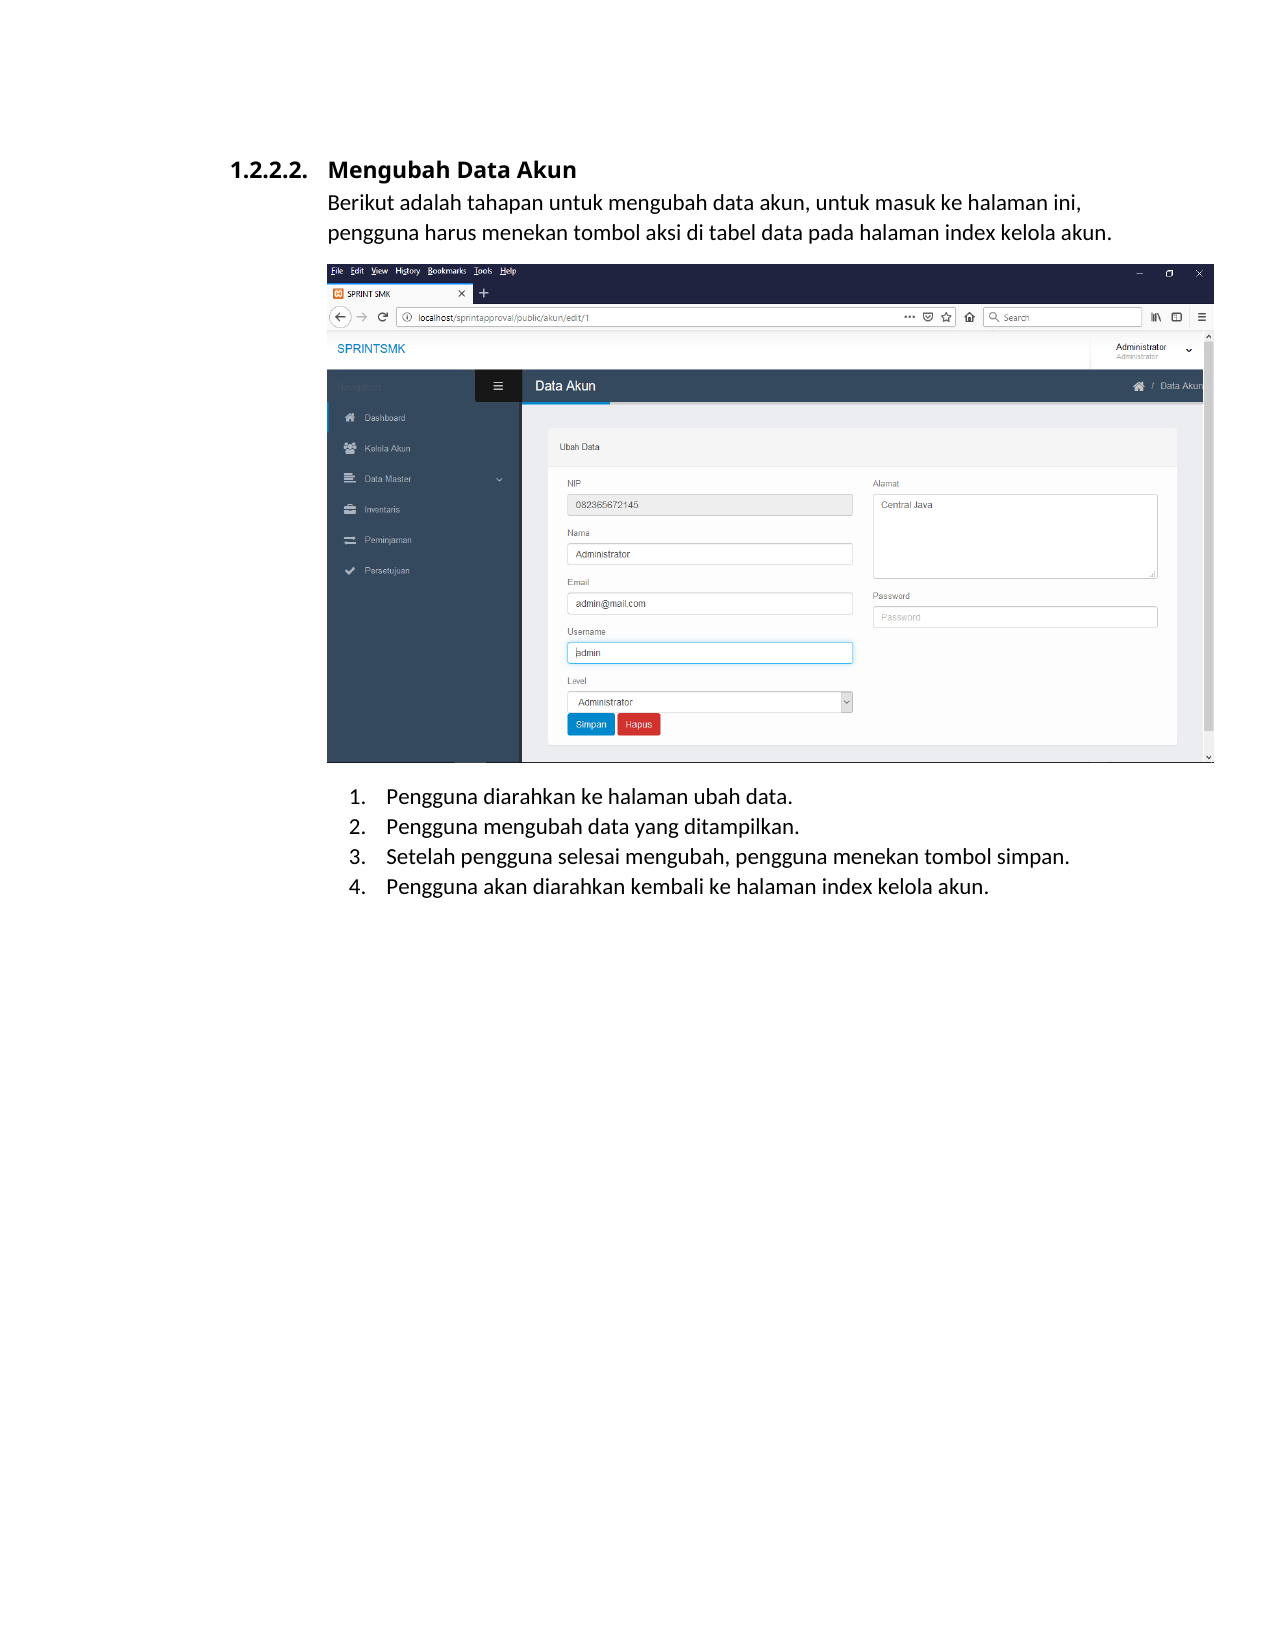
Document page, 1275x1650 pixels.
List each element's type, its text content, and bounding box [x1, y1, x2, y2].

list Pengguna diarahkan ke halaman ubah data. [349, 782, 1125, 810]
list Setelah pengguna selesai mengubah, pengguna menekan tombol simpan. [349, 842, 1125, 870]
subtitle Mengubah Data Akun [229, 154, 1125, 185]
list Pengguna mengubah data yang ditampilkan. [349, 812, 1125, 840]
list Pengguna akan diarahkan kembali ke halaman index kelola akun. [349, 872, 1125, 901]
text Berikut adalah tahapan untuk mengubah data akun, untuk masuk ke halaman ini, pengguna harus menekan tombol aksi di tabel data pada halaman index kelola akun. [327, 188, 1125, 246]
picture [327, 264, 1214, 763]
